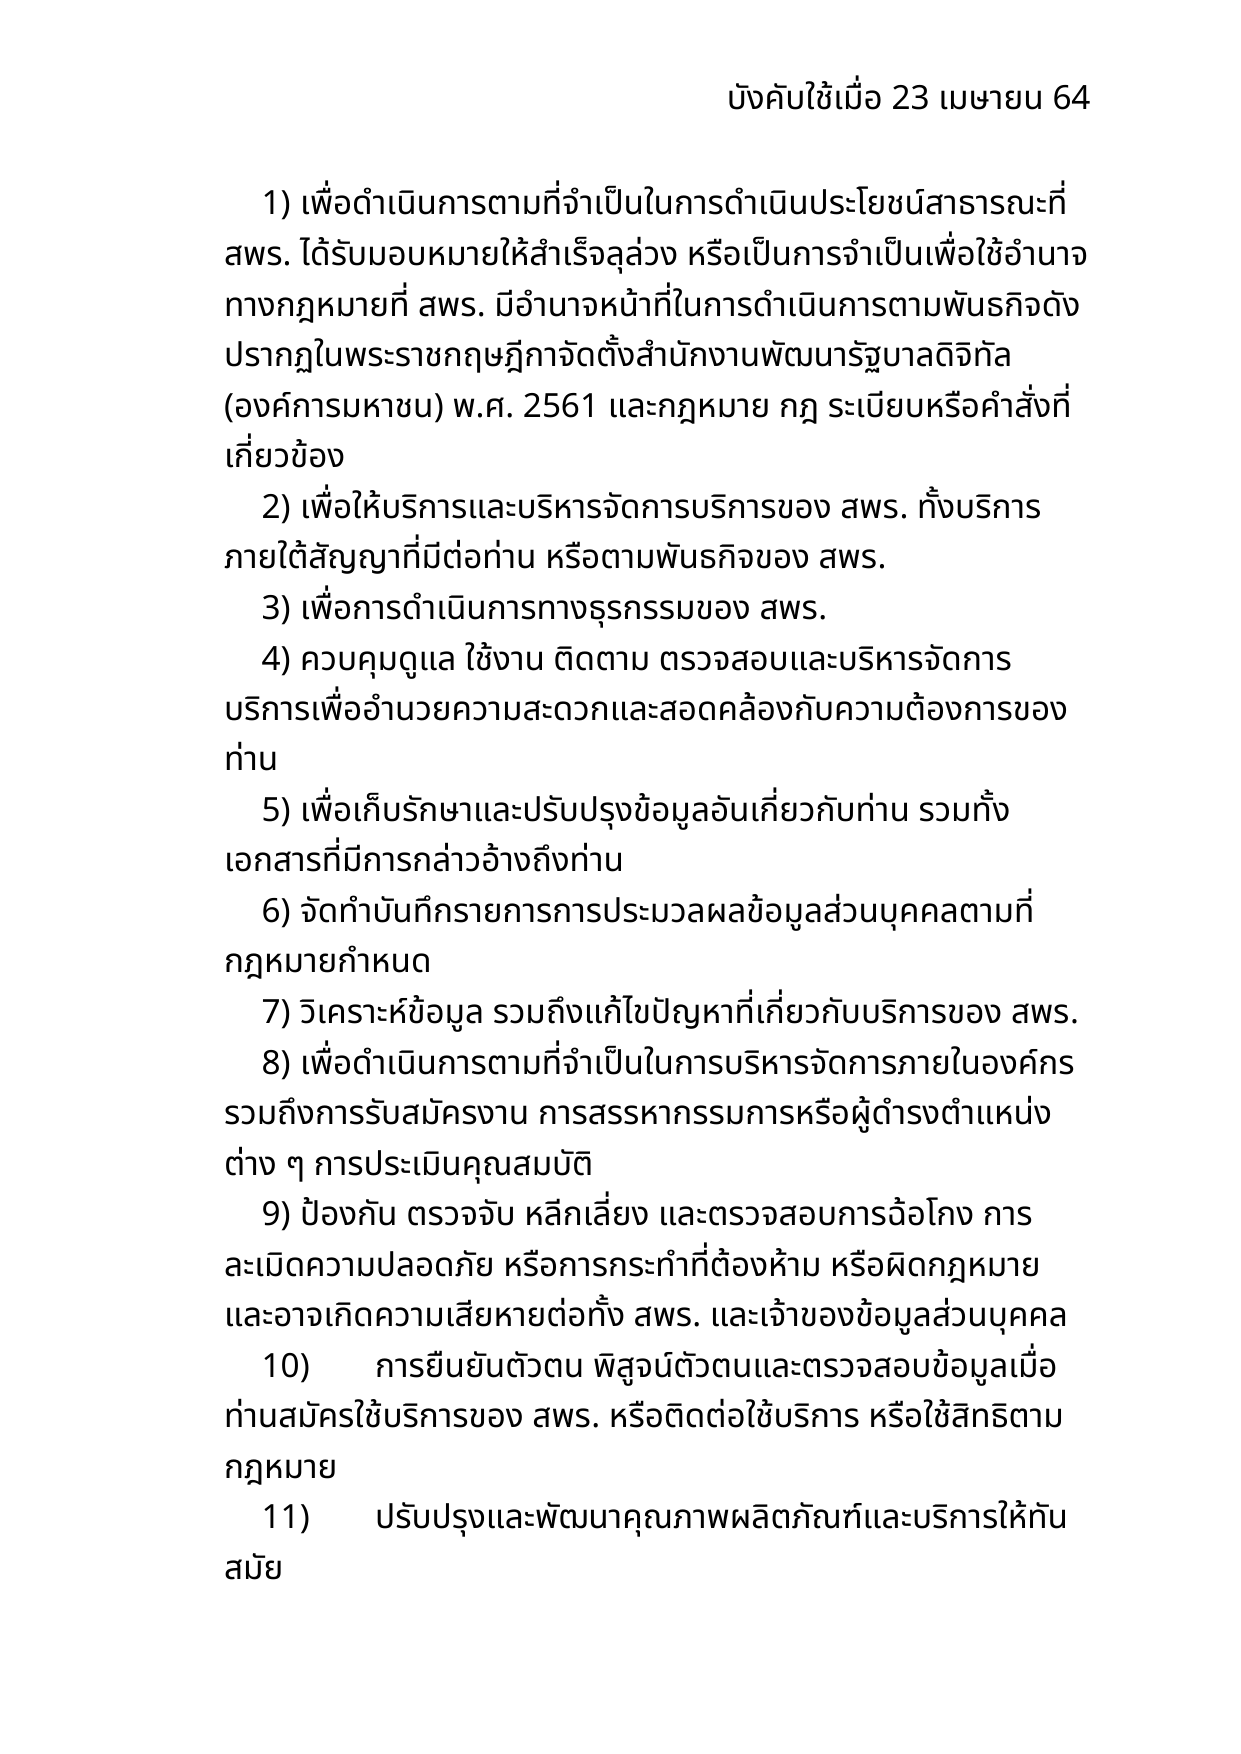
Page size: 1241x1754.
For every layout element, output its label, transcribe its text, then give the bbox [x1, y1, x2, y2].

list การยืนยันตัวตน พิสูจน์ตัวตนและตรวจสอบข้อมูลเมื่อท่านสมัครใช้บริการของ สพร. หรือติดต่อใช้บริการ หรือใช้สิทธิตามกฎหมาย [224, 1342, 1090, 1493]
list ควบคุมดูแล ใช้งาน ติดตาม ตรวจสอบและบริหารจัดการบริการเพื่ออำนวยความสะดวกและสอดคล้องกับความต้องการของท่าน [224, 634, 1090, 786]
list เพื่อการดำเนินการทางธุรกรรมของ สพร. [224, 584, 1090, 634]
list เพื่อดำเนินการตามที่จำเป็นในการดำเนินประโยชน์สาธารณะที่ สพร. ได้รับมอบหมายให้สำเร็จลุล่วง หรือเป็นการจำเป็นเพื่อใช้อำนาจทางกฎหมายที่ สพร. มีอำนาจหน้าที่ในการดำเนินการตามพันธกิจดังปรากฏในพระราชกฤษฎีกาจัดตั้งสำนักงานพัฒนารัฐบาลดิจิทัล (องค์การมหาชน) พ.ศ. 2561 และกฎหมาย กฎ ระเบียบหรือคำสั่งที่เกี่ยวข้อง [224, 179, 1090, 482]
list ป้องกัน ตรวจจับ หลีกเลี่ยง และตรวจสอบการฉ้อโกง การละเมิดความปลอดภัย หรือการกระทำที่ต้องห้าม หรือผิดกฎหมาย และอาจเกิดความเสียหายต่อทั้ง สพร. และเจ้าของข้อมูลส่วนบุคคล [224, 1190, 1090, 1342]
list ปรับปรุงและพัฒนาคุณภาพผลิตภัณฑ์และบริการให้ทันสมัย [224, 1493, 1090, 1594]
list เพื่อให้บริการและบริหารจัดการบริการของ สพร. ทั้งบริการภายใต้สัญญาที่มีต่อท่าน หรือตามพันธกิจของ สพร. [224, 482, 1090, 584]
list จัดทำบันทึกรายการการประมวลผลข้อมูลส่วนบุคคลตามที่กฎหมายกำหนด [224, 887, 1090, 988]
list เพื่อเก็บรักษาและปรับปรุงข้อมูลอันเกี่ยวกับท่าน รวมทั้งเอกสารที่มีการกล่าวอ้างถึงท่าน [224, 786, 1090, 887]
list วิเคราะห์ข้อมูล รวมถึงแก้ไขปัญหาที่เกี่ยวกับบริการของ สพร. [224, 988, 1090, 1038]
list เพื่อดำเนินการตามที่จำเป็นในการบริหารจัดการภายในองค์กร รวมถึงการรับสมัครงาน การสรรหากรรมการหรือผู้ดำรงตำแหน่งต่าง ๆ การประเมินคุณสมบัติ [224, 1038, 1090, 1190]
